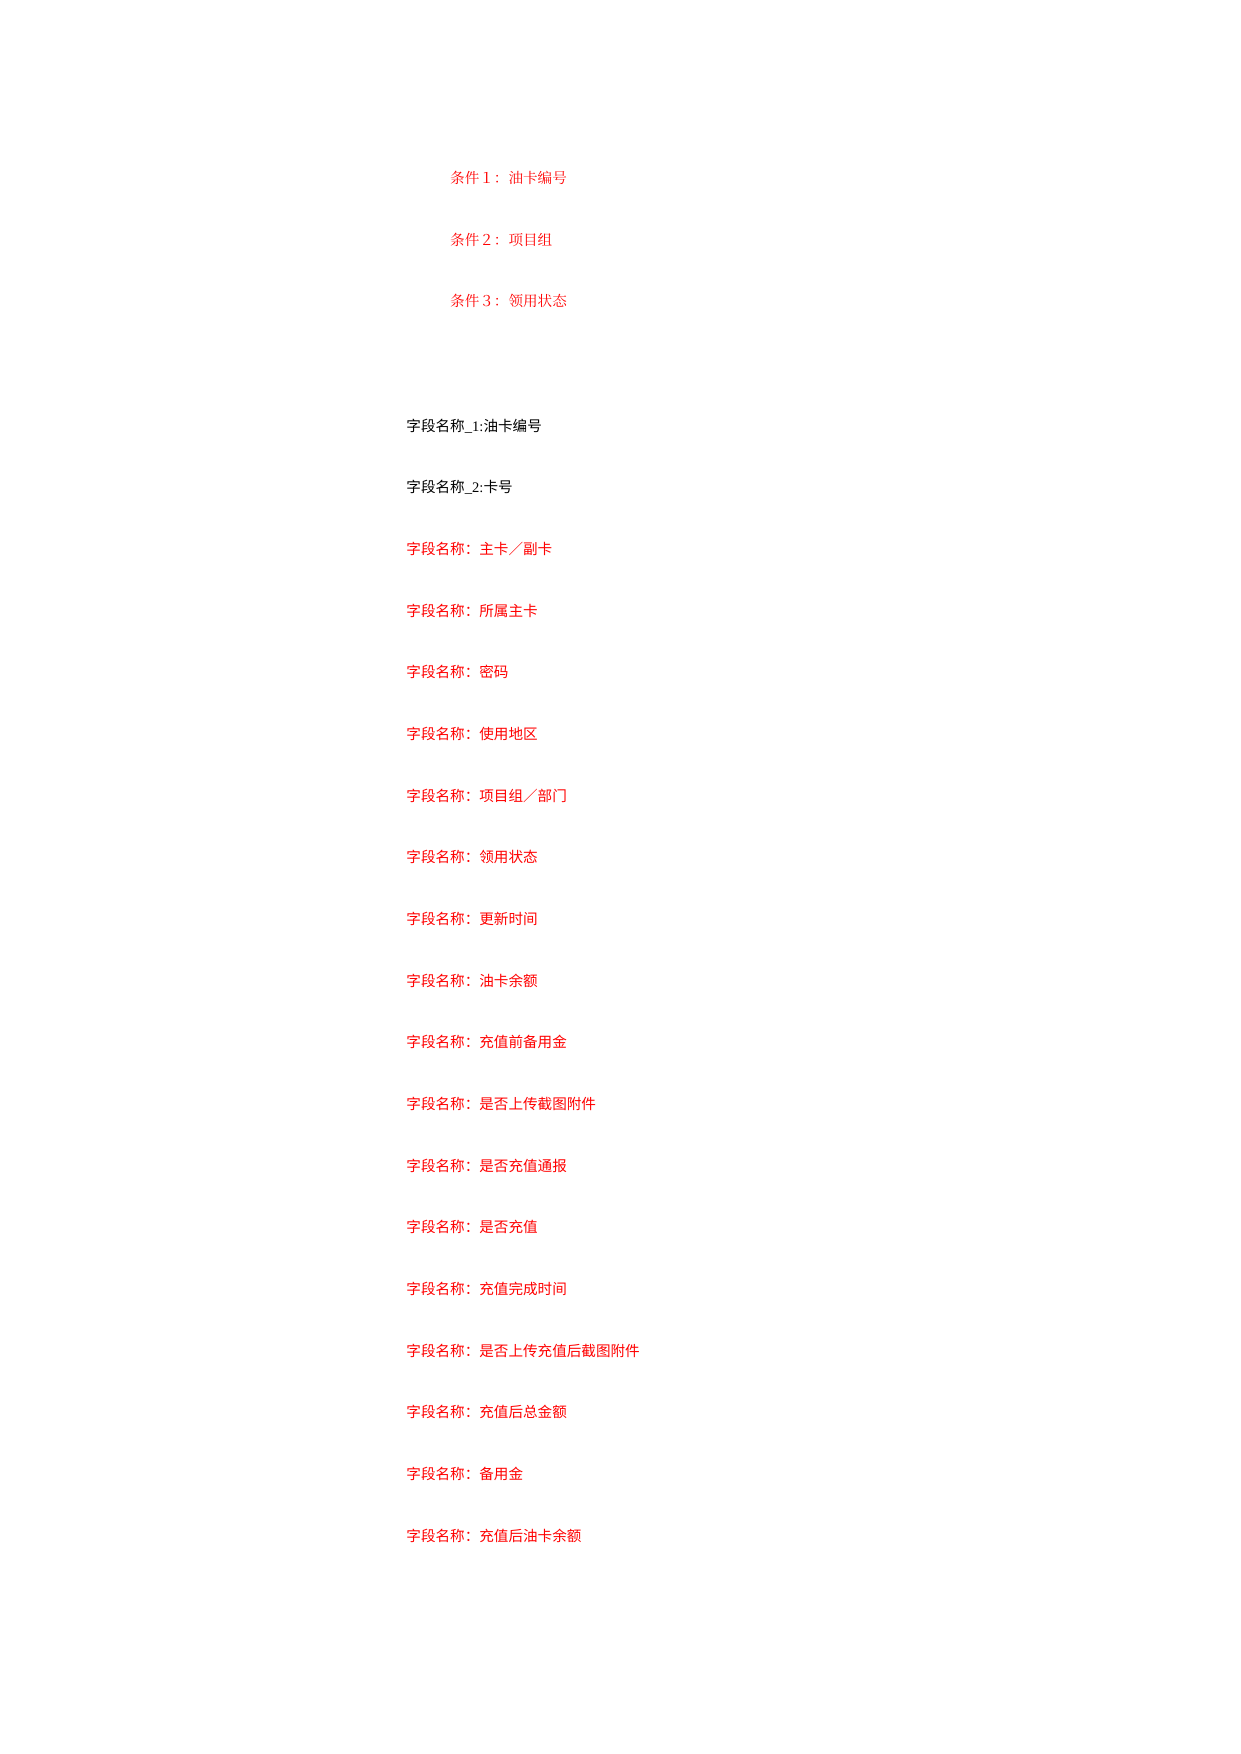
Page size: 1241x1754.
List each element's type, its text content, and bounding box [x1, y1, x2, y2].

text 条件３：领用状态 [406, 285, 1053, 318]
text 字段名称：备用金 [362, 1457, 1053, 1489]
text 字段名称：项目组／部门 [362, 779, 1053, 811]
text 字段名称：领用状态 [362, 840, 1053, 873]
text 字段名称_2:卡号 [362, 470, 1053, 503]
text 条件２：项目组 [406, 224, 1053, 256]
text 字段名称：充值后油卡余额 [362, 1519, 1053, 1551]
text 字段名称：密码 [362, 655, 1053, 688]
text 字段名称：油卡余额 [362, 964, 1053, 996]
text 字段名称：是否充值通报 [362, 1149, 1053, 1181]
text 字段名称：充值后总金额 [362, 1395, 1053, 1428]
text 字段名称：是否充值 [362, 1210, 1053, 1243]
text 条件１：油卡编号 [406, 162, 1053, 194]
text 字段名称：充值前备用金 [362, 1025, 1053, 1058]
text 字段名称：所属主卡 [362, 594, 1053, 626]
text 字段名称：主卡／副卡 [362, 532, 1053, 564]
text 字段名称_1:油卡编号 [362, 409, 1053, 441]
text 字段名称：是否上传截图附件 [362, 1087, 1053, 1119]
text 字段名称：充值完成时间 [362, 1272, 1053, 1304]
text 字段名称：更新时间 [362, 902, 1053, 934]
text 字段名称：是否上传充值后截图附件 [362, 1334, 1053, 1366]
text 字段名称：使用地区 [362, 717, 1053, 749]
